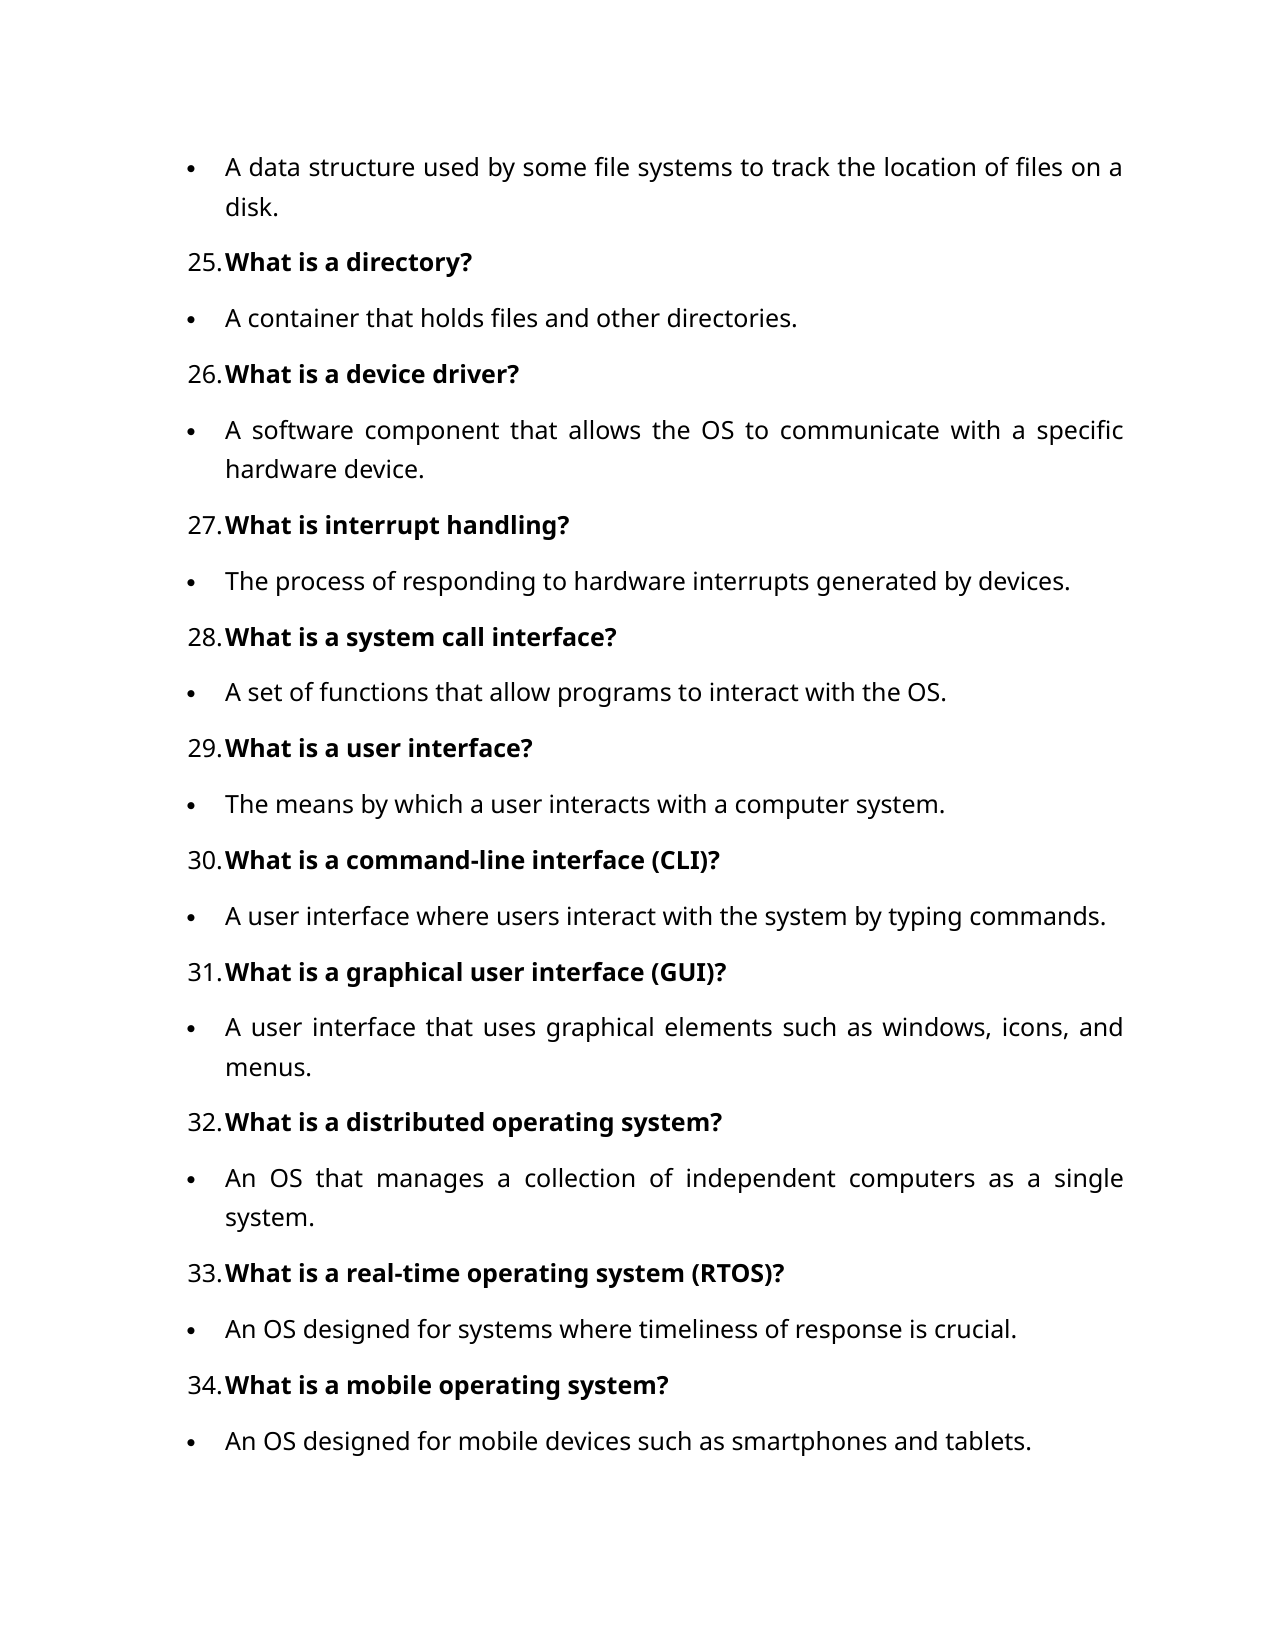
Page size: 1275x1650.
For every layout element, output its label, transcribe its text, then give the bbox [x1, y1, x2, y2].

list An OS designed for systems where timeliness of response is crucial. [187, 1312, 1125, 1346]
list What is a system call interface? [187, 619, 1125, 653]
list What is interrupt handling? [187, 507, 1125, 542]
list What is a directory? [187, 245, 1125, 279]
list What is a device driver? [187, 357, 1125, 391]
list An OS that manages a collection of independent computers as a single system. [187, 1161, 1125, 1234]
list What is a command-line interface (CLI)? [187, 842, 1125, 877]
list The process of responding to hardware interrupts generated by devices. [187, 563, 1125, 597]
list A user interface where users interact with the system by typing commands. [187, 898, 1125, 932]
list What is a graphical user interface (GUI)? [187, 954, 1125, 988]
list A software component that allows the OS to communicate with a specific hardware device. [187, 412, 1125, 486]
list A user interface that uses graphical elements such as windows, icons, and menus. [187, 1010, 1125, 1083]
list A container that holds files and other directories. [187, 301, 1125, 335]
list The means by which a user interacts with a computer system. [187, 787, 1125, 821]
list A set of functions that allow programs to interact with the OS. [187, 675, 1125, 709]
list What is a real-time operating system (RTOS)? [187, 1256, 1125, 1290]
list What is a user interface? [187, 731, 1125, 765]
list What is a mobile operating system? [187, 1367, 1125, 1402]
list What is a distributed operating system? [187, 1105, 1125, 1139]
list An OS designed for mobile devices such as smartphones and tablets. [187, 1423, 1125, 1457]
list A data structure used by some file systems to track the location of files on a disk. [187, 150, 1125, 223]
